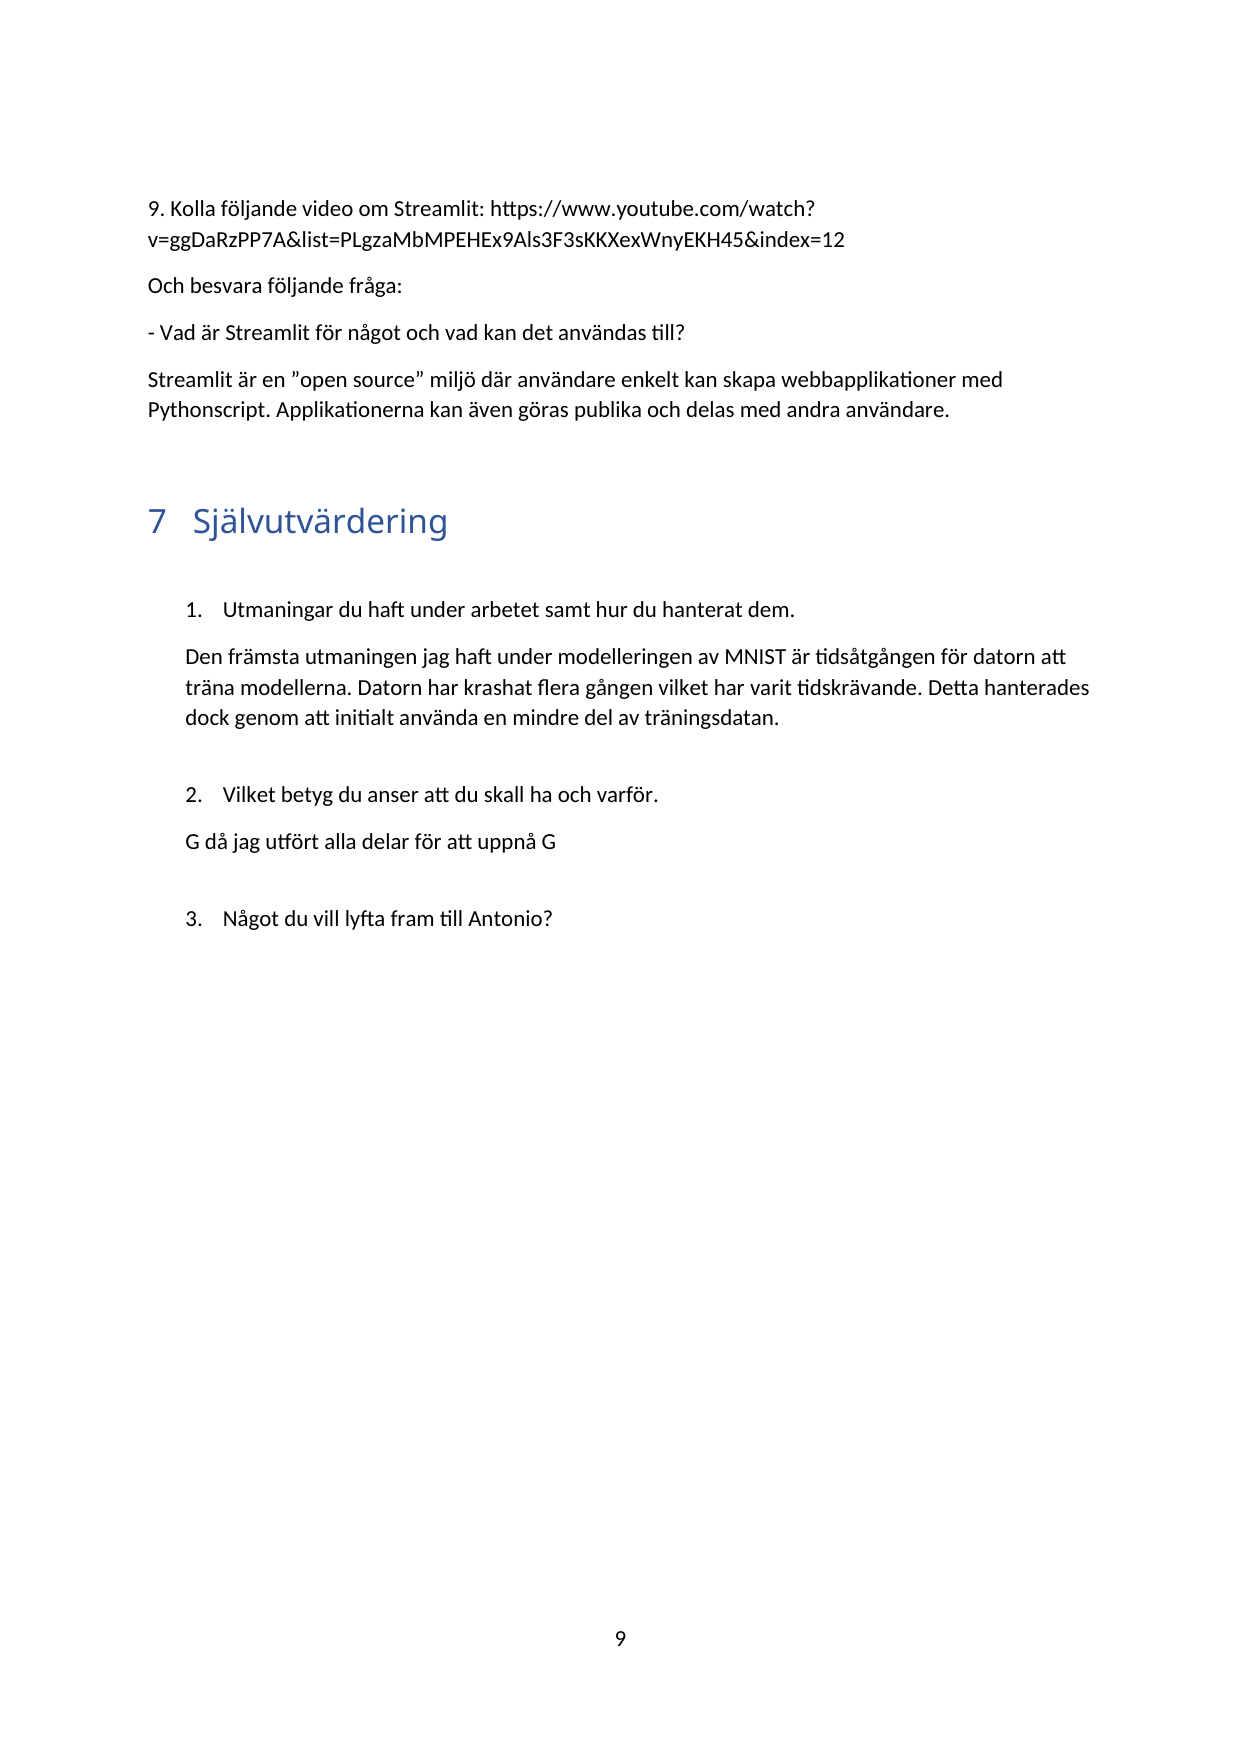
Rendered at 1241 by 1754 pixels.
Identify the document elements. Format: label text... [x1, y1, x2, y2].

list Något du vill lyfta fram till Antonio? [185, 904, 1093, 932]
text 9. Kolla följande video om Streamlit: https://www.youtube.com/watch?v=ggDaRzPP7A&list=PLgzaMbMPEHEx9Als3F3sKKXexWnyEKH45&index=12 [148, 194, 1093, 253]
list Vilket betyg du anser att du skall ha och varför. [185, 780, 1093, 808]
text G då jag utfört alla delar för att uppnå G [185, 827, 1093, 885]
text - Vad är Streamlit för något och vad kan det användas till? [148, 318, 1093, 346]
text Streamlit är en ”open source” miljö där användare enkelt kan skapa webbapplikationer med Pythonscript. Applikationerna kan även göras publika och delas med andra användare. [148, 365, 1093, 423]
list Utmaningar du haft under arbetet samt hur du hanterat dem. [185, 596, 1093, 623]
text Den främsta utmaningen jag haft under modelleringen av MNIST är tidsåtgången för datorn att träna modellerna. Datorn har krashat flera gången vilket har varit tidskrävande. Detta hanterades dock genom att initialt använda en mindre del av träningsdatan. [185, 642, 1093, 761]
subtitle Självutvärdering [148, 498, 1093, 592]
text Och besvara följande fråga: [148, 272, 1093, 299]
